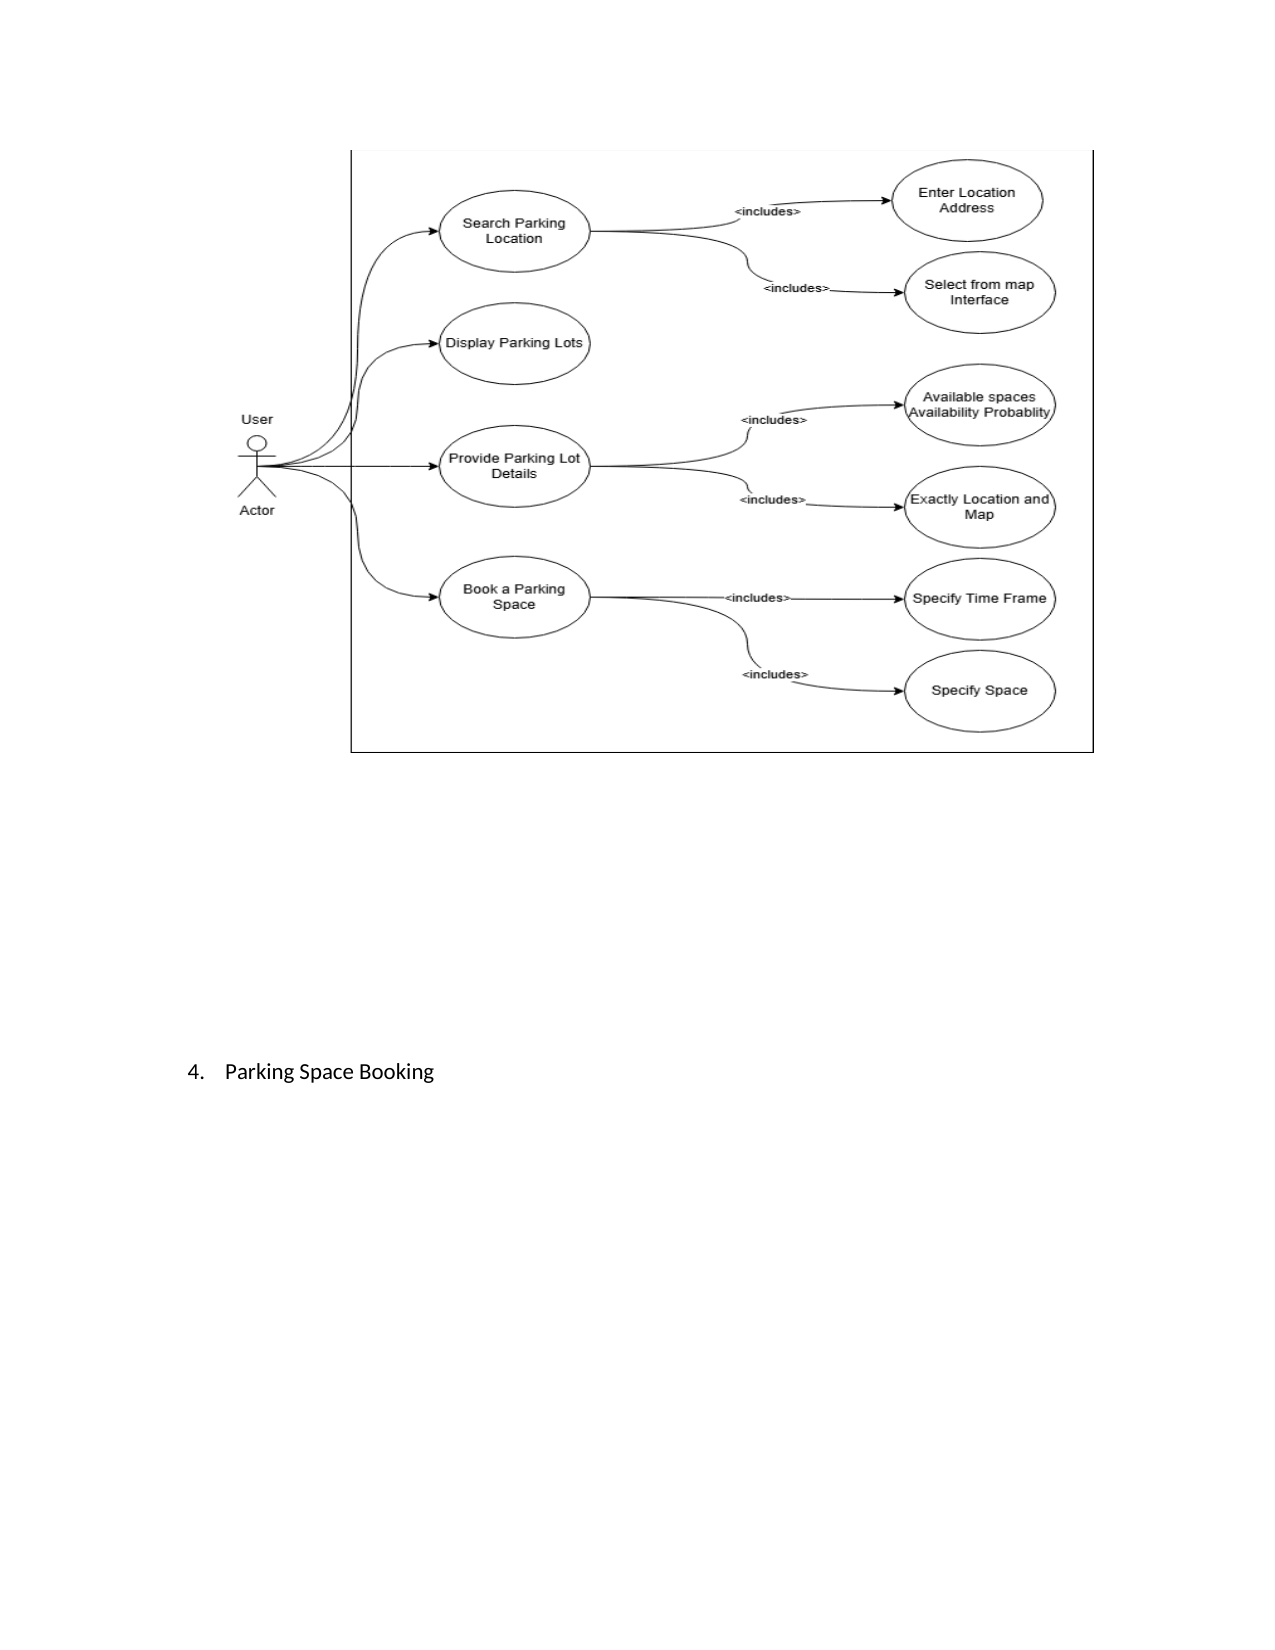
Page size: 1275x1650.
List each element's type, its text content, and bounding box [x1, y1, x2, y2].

list Parking Space Booking [187, 1057, 1125, 1085]
picture [225, 150, 1094, 753]
